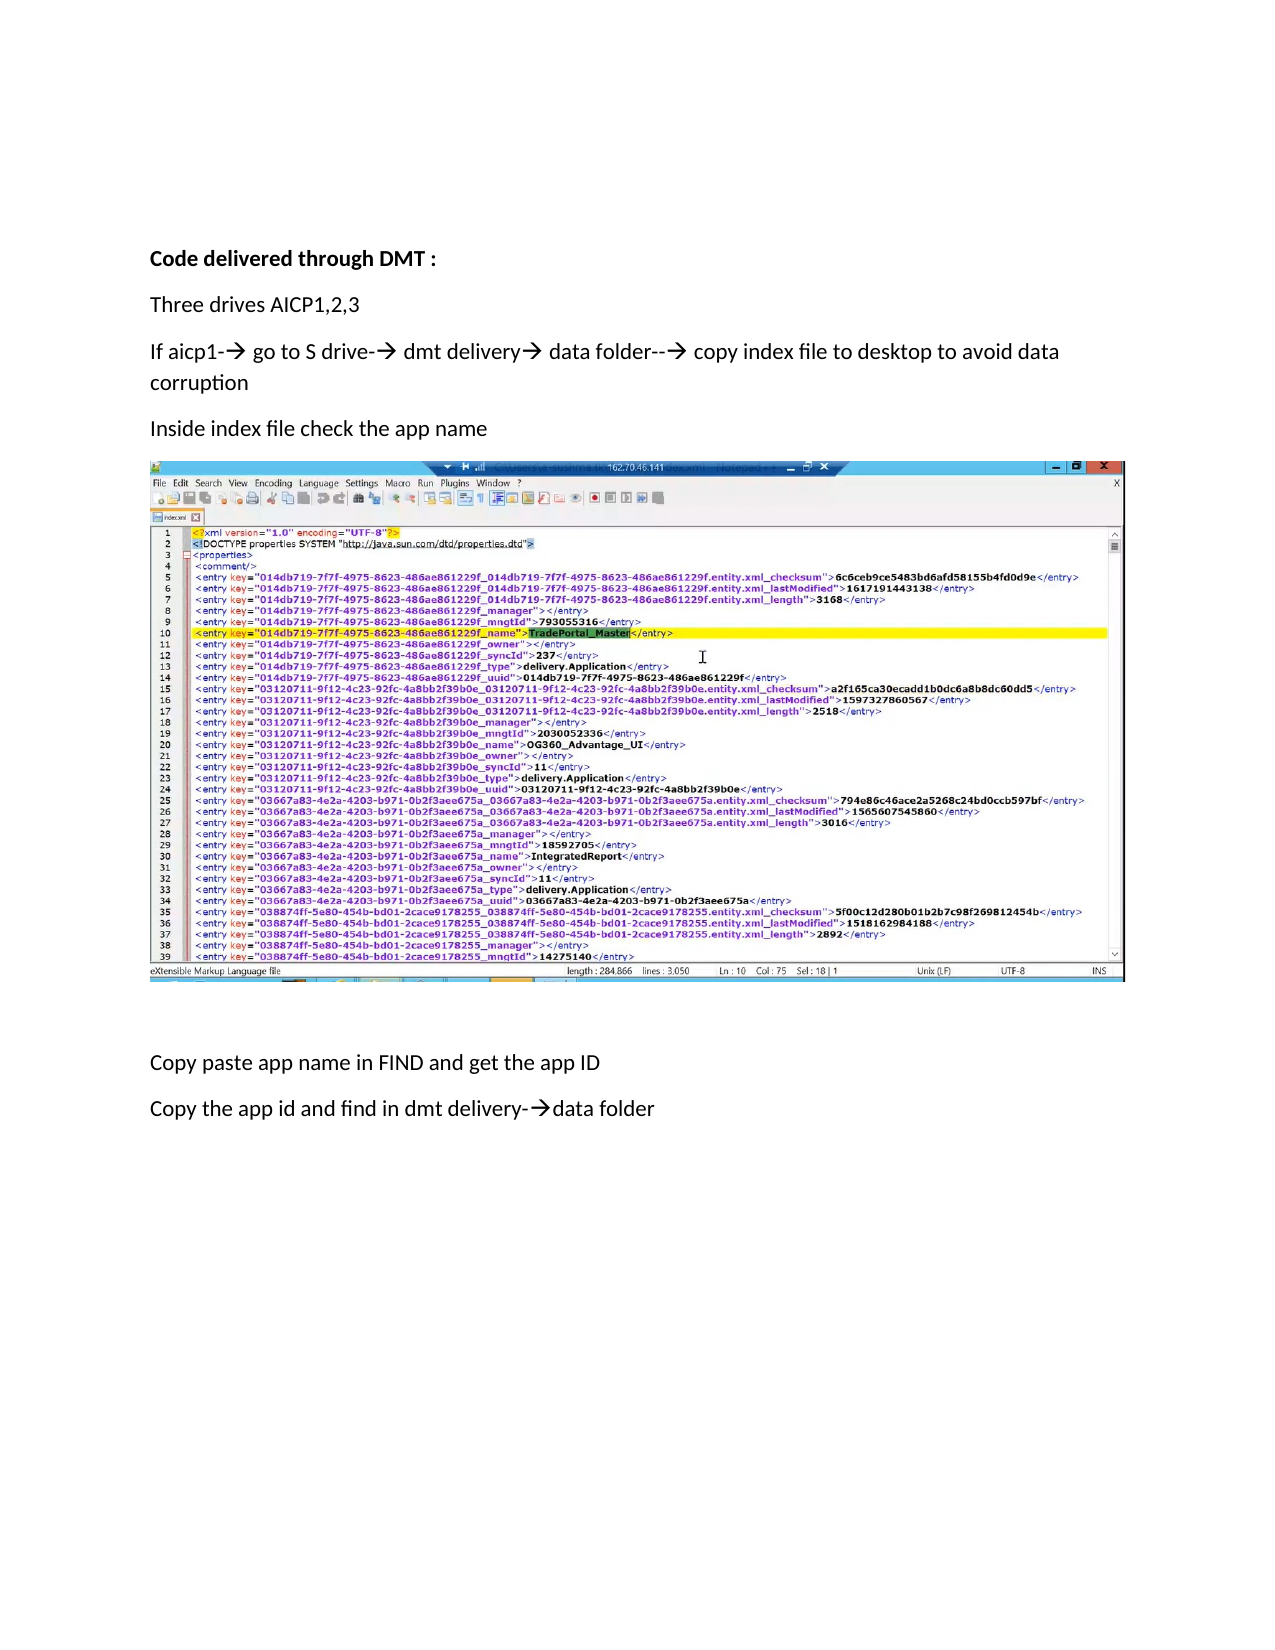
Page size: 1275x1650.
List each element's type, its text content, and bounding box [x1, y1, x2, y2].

text If aicp1- go to S drive- dmt delivery data folder-- copy index file to desktop to avoid data corruption [150, 337, 1125, 396]
text Inside index file check the app name [150, 414, 1125, 443]
text Three drives AICP1,2,3 [150, 291, 1125, 319]
text Copy paste app name in FIND and get the app ID [150, 1048, 1125, 1076]
text Code delivered through DMT : [150, 244, 1125, 272]
text Copy the app id and find in dmt delivery-data folder [150, 1094, 1125, 1123]
picture [150, 461, 1125, 982]
